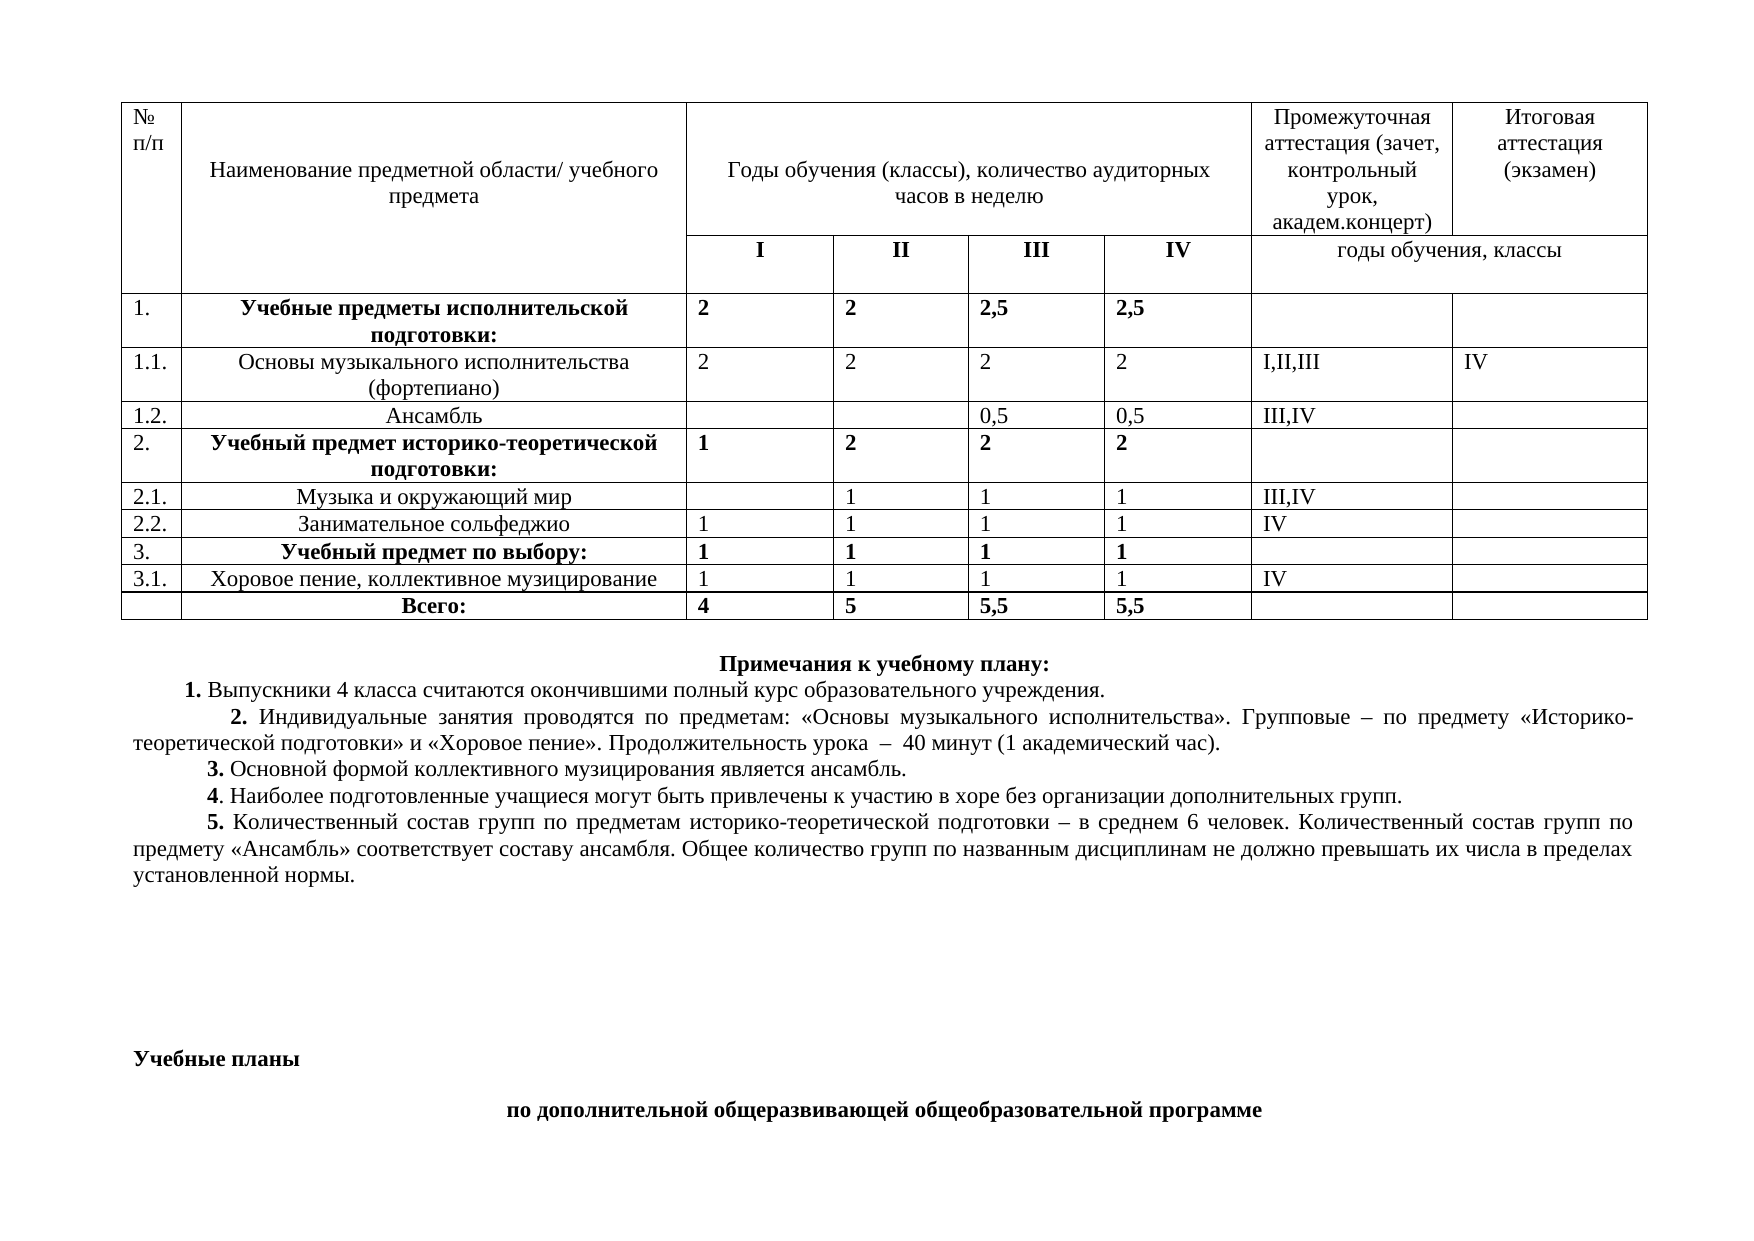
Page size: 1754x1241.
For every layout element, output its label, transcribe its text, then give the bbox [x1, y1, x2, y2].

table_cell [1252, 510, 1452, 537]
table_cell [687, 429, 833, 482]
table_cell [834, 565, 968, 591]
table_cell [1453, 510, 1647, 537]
text 3. Основной формой коллективного музицирования является ансамбль. [133, 756, 1636, 782]
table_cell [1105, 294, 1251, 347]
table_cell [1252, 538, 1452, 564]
text 4. Наиболее подготовленные учащиеся могут быть привлечены к участию в хоре без организации дополнительных групп. [133, 782, 1636, 808]
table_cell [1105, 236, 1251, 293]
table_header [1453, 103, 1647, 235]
text по дополнительной общеразвивающей общеобразовательной программе [133, 1096, 1636, 1123]
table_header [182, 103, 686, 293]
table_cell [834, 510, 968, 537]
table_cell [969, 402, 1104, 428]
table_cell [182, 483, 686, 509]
text Учебные планы [133, 1045, 1636, 1072]
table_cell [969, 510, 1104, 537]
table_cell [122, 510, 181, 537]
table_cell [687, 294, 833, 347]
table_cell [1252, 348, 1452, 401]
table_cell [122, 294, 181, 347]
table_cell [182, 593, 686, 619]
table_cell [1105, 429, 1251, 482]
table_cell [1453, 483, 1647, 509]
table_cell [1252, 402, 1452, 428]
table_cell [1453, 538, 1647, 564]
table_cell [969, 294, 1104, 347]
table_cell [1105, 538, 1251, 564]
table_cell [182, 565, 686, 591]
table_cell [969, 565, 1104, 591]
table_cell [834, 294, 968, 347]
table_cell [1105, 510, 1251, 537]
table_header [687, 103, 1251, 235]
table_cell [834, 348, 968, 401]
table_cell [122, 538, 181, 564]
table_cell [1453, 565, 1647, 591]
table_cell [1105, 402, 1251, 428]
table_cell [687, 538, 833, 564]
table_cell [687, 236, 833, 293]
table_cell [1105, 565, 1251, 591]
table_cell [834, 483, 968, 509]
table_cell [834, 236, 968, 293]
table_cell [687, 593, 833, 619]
text 2. Индивидуальные занятия проводятся по предметам: «Основы музыкального исполнительства». Групповые – по предмету «Историко-теоретической подготовки» и «Хоровое пение». Продолжительность урока – 40 минут (1 академический час). [133, 703, 1636, 756]
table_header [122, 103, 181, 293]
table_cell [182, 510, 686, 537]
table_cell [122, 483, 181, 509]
text 1. Выпускники 4 класса считаются окончившими полный курс образовательного учреждения. [133, 676, 1636, 703]
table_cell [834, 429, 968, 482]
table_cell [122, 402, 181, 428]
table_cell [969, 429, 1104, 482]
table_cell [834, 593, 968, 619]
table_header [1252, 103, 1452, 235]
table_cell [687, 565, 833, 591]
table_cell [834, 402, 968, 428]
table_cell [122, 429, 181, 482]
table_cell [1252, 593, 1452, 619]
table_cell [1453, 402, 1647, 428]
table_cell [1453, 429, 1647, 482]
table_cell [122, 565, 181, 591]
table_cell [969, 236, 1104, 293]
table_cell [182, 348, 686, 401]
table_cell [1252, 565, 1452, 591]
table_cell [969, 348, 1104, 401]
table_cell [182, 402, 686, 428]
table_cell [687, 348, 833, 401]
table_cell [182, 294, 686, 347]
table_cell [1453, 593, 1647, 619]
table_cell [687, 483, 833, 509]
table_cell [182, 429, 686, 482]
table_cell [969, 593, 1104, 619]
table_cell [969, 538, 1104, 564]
text 5. Количественный состав групп по предметам историко-теоретической подготовки – в среднем 6 человек. Количественный состав групп по предмету «Ансамбль» соответствует составу ансамбля. Общее количество групп по названным дисциплинам не должно превышать их числа в пределах установленной нормы. [133, 808, 1636, 887]
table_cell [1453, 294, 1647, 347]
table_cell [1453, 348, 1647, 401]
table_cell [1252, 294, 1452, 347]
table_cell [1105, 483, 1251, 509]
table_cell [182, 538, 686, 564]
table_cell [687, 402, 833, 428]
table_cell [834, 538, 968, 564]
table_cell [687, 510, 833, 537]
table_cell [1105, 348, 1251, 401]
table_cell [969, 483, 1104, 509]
text Примечания к учебному плану: [133, 650, 1636, 676]
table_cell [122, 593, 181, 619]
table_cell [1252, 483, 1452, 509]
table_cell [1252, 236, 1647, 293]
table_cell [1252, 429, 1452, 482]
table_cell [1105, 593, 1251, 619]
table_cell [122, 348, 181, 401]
